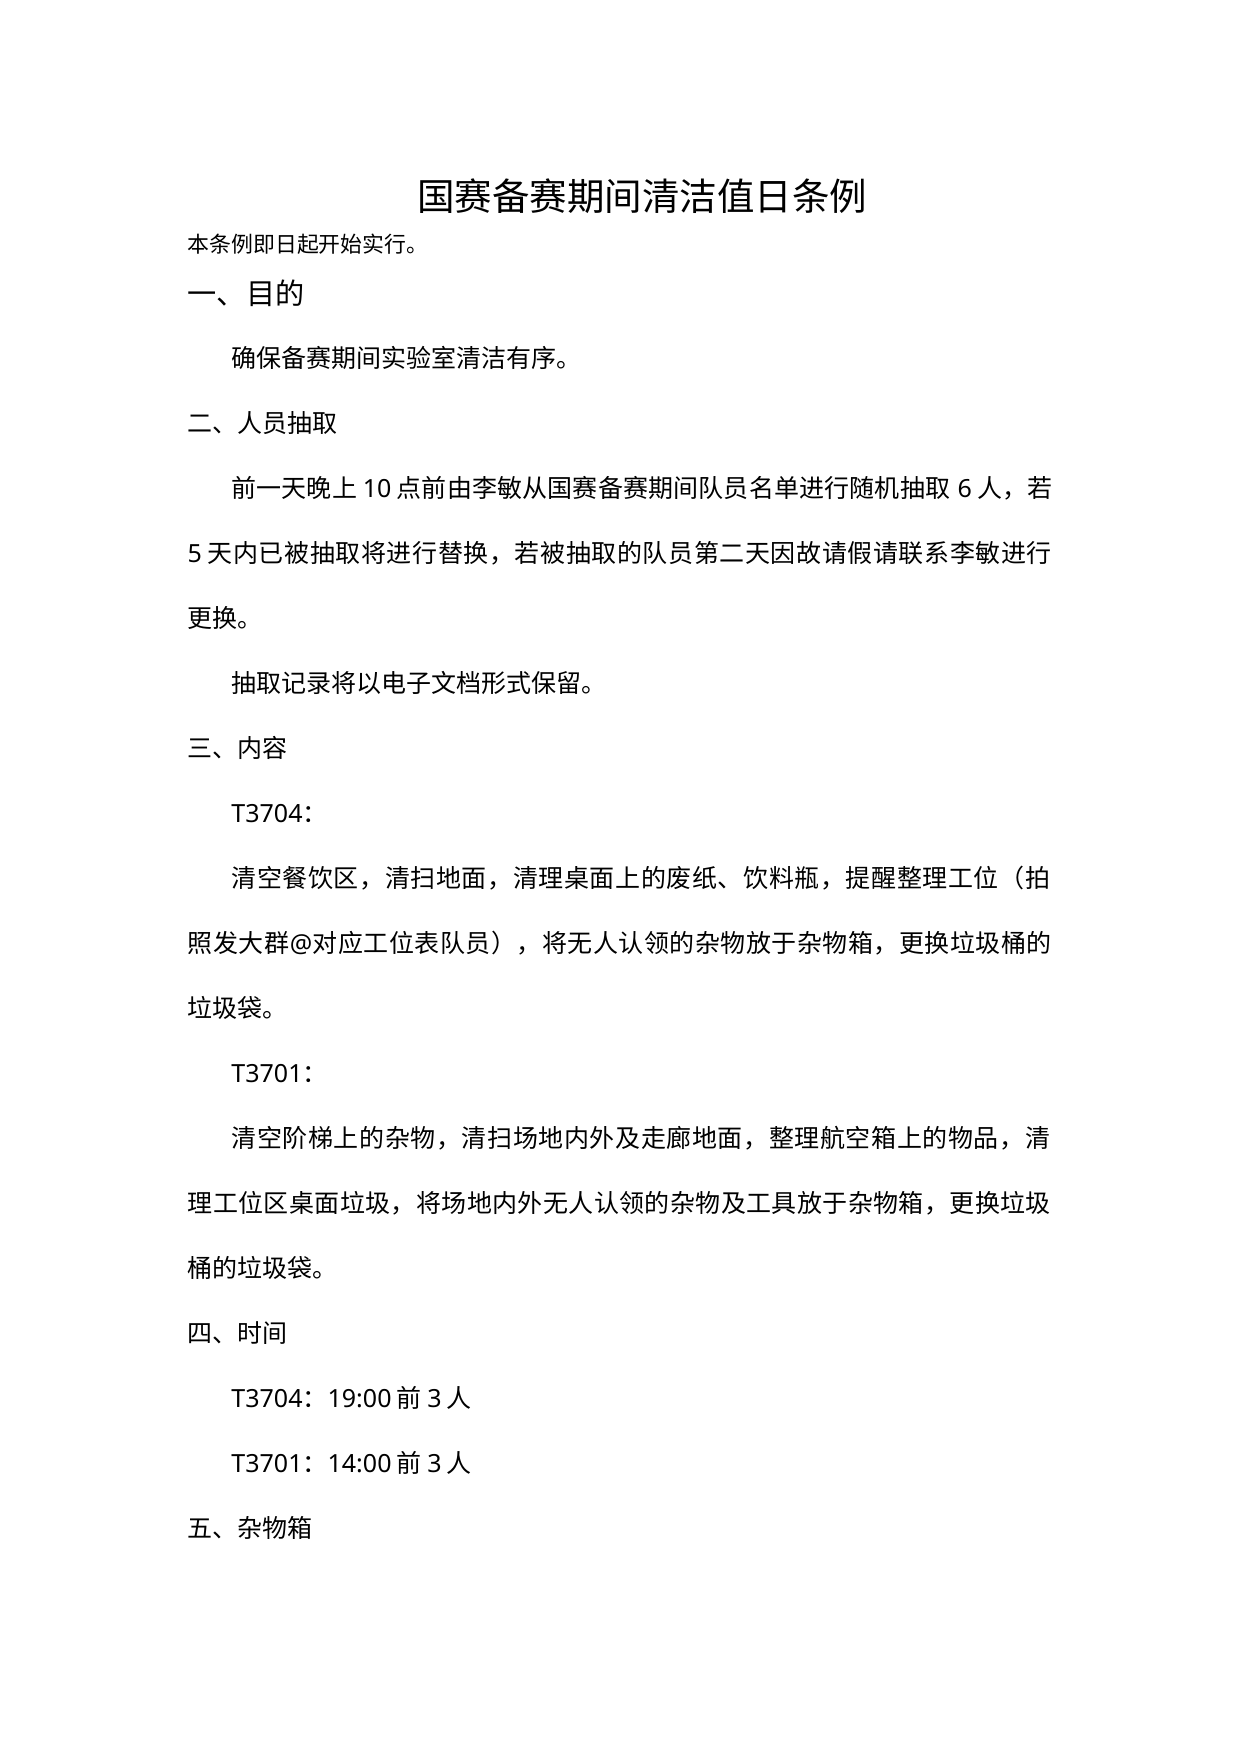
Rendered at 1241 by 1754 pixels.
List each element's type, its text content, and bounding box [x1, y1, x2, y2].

text 三、内容 [187, 714, 1053, 779]
text 前一天晚上10点前由李敏从国赛备赛期间队员名单进行随机抽取6人，若5天内已被抽取将进行替换，若被抽取的队员第二天因故请假请联系李敏进行更换。 [187, 454, 1053, 649]
text T3704：19:00前 3人 [187, 1364, 1053, 1429]
text 国赛备赛期间清洁值日条例 [187, 162, 1053, 227]
text 确保备赛期间实验室清洁有序。 [187, 324, 1053, 389]
text 四、时间 [187, 1299, 1053, 1364]
text 二、人员抽取 [187, 389, 1053, 454]
text T3704： [187, 779, 1053, 844]
text 清空餐饮区，清扫地面，清理桌面上的废纸、饮料瓶，提醒整理工位（拍照发大群@对应工位表队员），将无人认领的杂物放于杂物箱，更换垃圾桶的垃圾袋。 [187, 844, 1053, 1039]
text T3701：14:00前 3人 [187, 1429, 1053, 1494]
text 一、目的 [187, 259, 1053, 324]
text 本条例即日起开始实行。 [187, 227, 1053, 259]
text 五、杂物箱 [187, 1494, 1053, 1559]
text 清空阶梯上的杂物，清扫场地内外及走廊地面，整理航空箱上的物品，清理工位区桌面垃圾，将场地内外无人认领的杂物及工具放于杂物箱，更换垃圾桶的垃圾袋。 [187, 1104, 1053, 1299]
text 抽取记录将以电子文档形式保留。 [187, 649, 1053, 714]
text T3701： [187, 1039, 1053, 1104]
